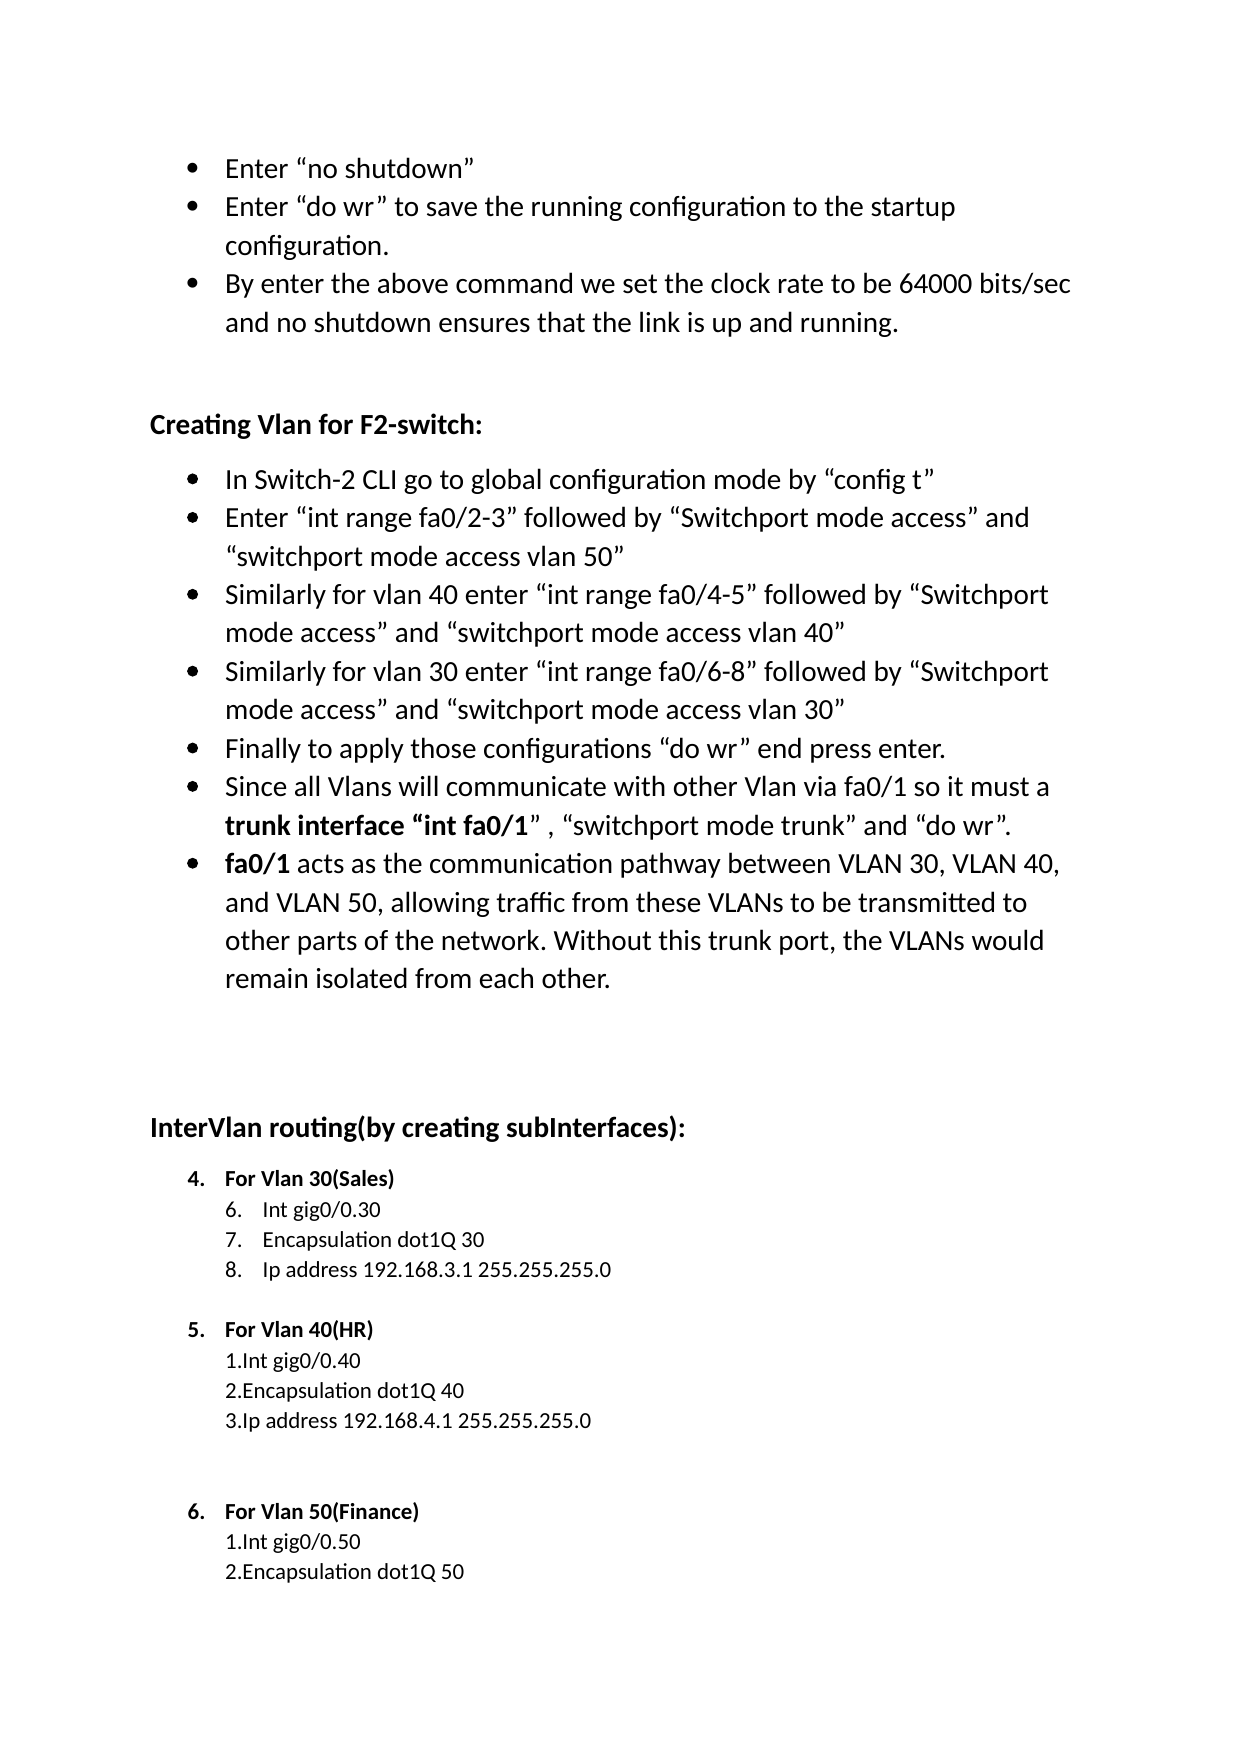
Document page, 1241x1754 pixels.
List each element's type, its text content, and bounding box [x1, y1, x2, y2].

list For Vlan 40(HR) [187, 1316, 1090, 1343]
list In Switch-2 CLI go to global configuration mode by “config t” [187, 461, 1090, 496]
list For Vlan 30(Sales) [187, 1164, 1090, 1192]
list Enter “int range fa0/2-3” followed by “Switchport mode access” and “switchport mode access vlan 50” [187, 499, 1090, 573]
list 1.Int gig0/0.40 [225, 1346, 1090, 1374]
list fa0/1 acts as the communication pathway between VLAN 30, VLAN 40, and VLAN 50, allowing traffic from these VLANs to be transmitted to other parts of the network. Without this trunk port, the VLANs would remain isolated from each other. [187, 845, 1090, 996]
list Ip address 192.168.3.1 255.255.255.0 [225, 1255, 1090, 1283]
list Enter “no shutdown” [187, 150, 1090, 186]
list Int gig0/0.30 [225, 1195, 1090, 1223]
list Finally to apply those configurations “do wr” end press enter. [187, 730, 1090, 766]
list 3.Ip address 192.168.4.1 255.255.255.0 [225, 1406, 1090, 1434]
list By enter the above command we set the clock rate to be 64000 bits/sec and no shutdown ensures that the link is up and running. [187, 265, 1090, 339]
list 1.Int gig0/0.50 [225, 1527, 1090, 1555]
text InterVlan routing(by creating subInterfaces): [150, 1109, 1090, 1145]
list Enter “do wr” to save the running configuration to the startup configuration. [187, 188, 1090, 262]
list Since all Vlans will communicate with other Vlan via fa0/1 so it must a trunk interface “int fa0/1” , “switchport mode trunk” and “do wr”. [187, 768, 1090, 842]
list Similarly for vlan 40 enter “int range fa0/4-5” followed by “Switchport mode access” and “switchport mode access vlan 40” [187, 576, 1090, 650]
list Similarly for vlan 30 enter “int range fa0/6-8” followed by “Switchport mode access” and “switchport mode access vlan 30” [187, 653, 1090, 727]
list 2.Encapsulation dot1Q 50 [225, 1557, 1090, 1585]
list For Vlan 50(Finance) [187, 1497, 1090, 1525]
text Creating Vlan for F2-switch: [150, 406, 1090, 441]
list 2.Encapsulation dot1Q 40 [225, 1376, 1090, 1404]
list Encapsulation dot1Q 30 [225, 1225, 1090, 1253]
